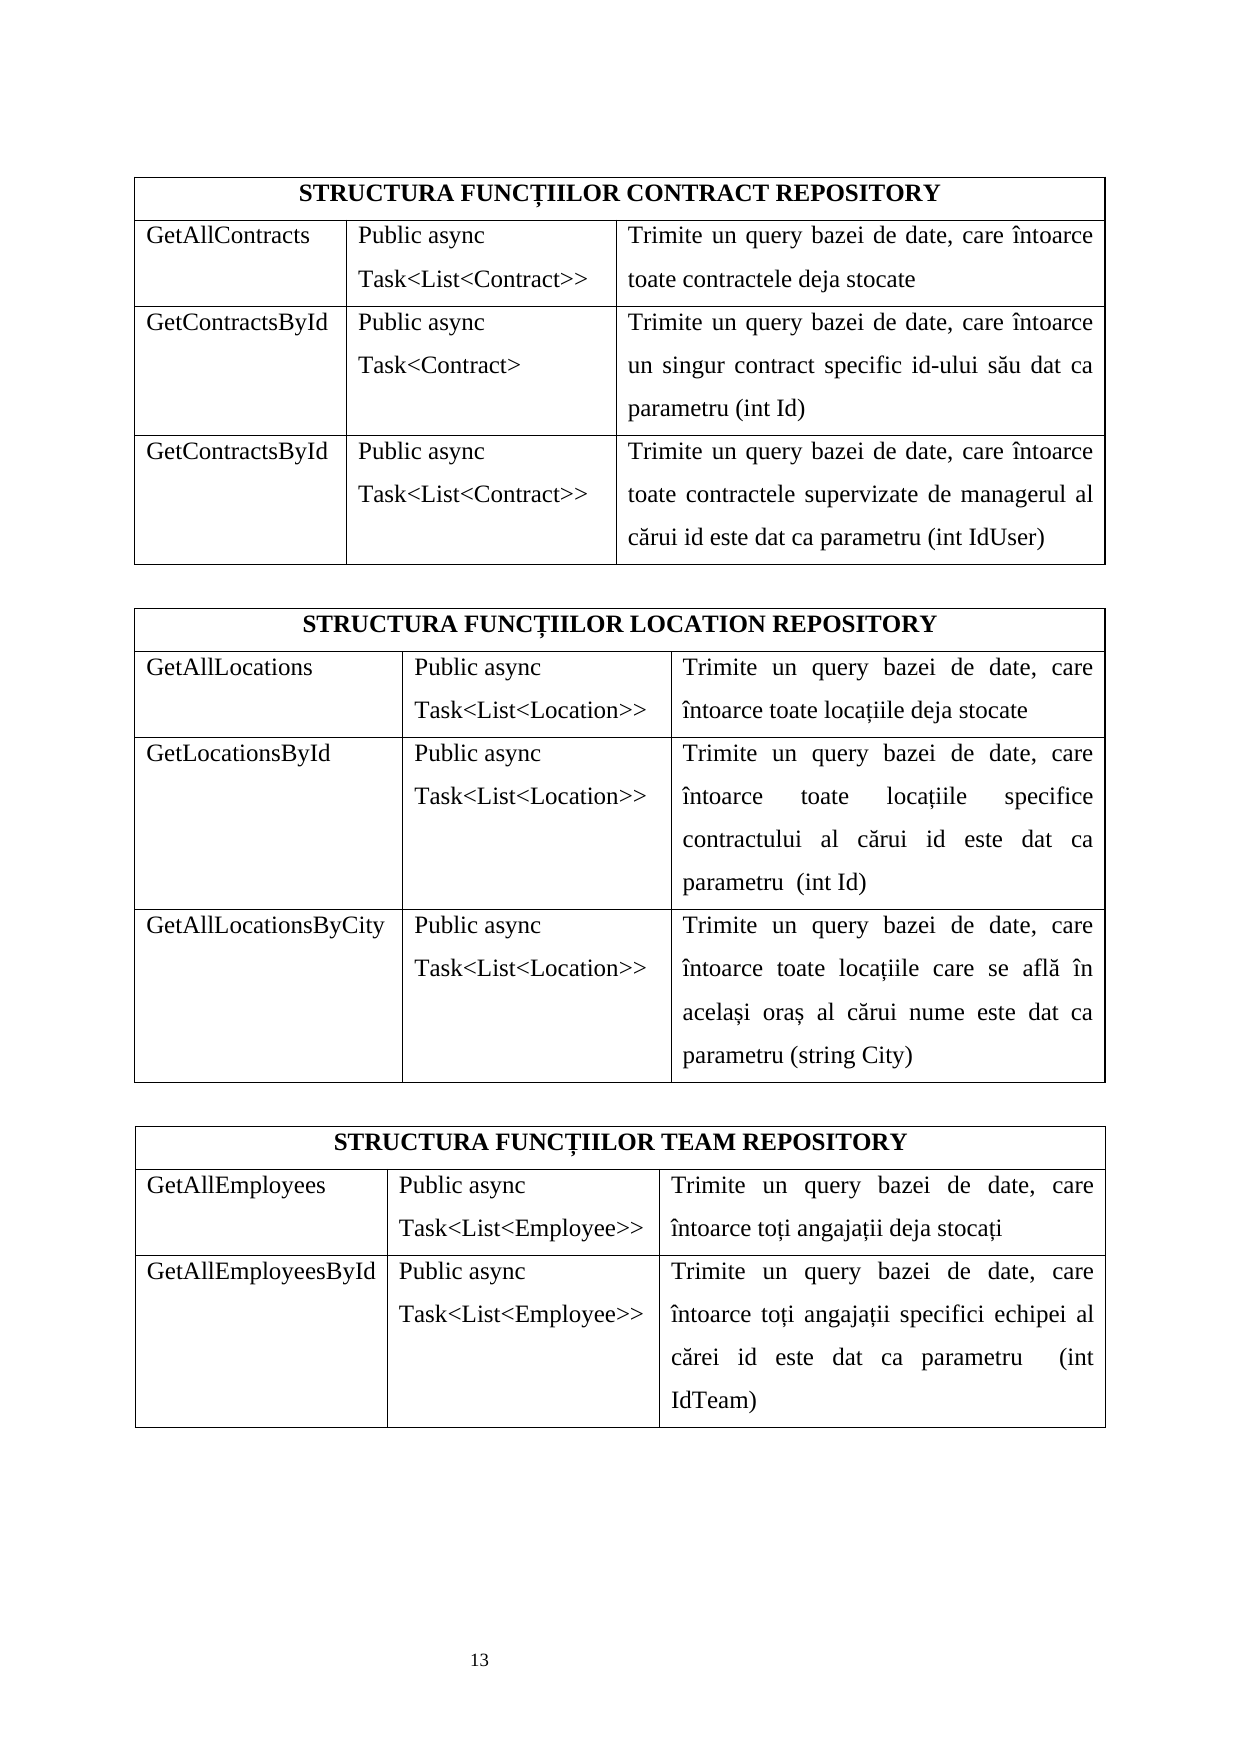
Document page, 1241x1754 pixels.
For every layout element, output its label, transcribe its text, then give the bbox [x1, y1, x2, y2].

table_cell GetLocationsById [135, 738, 402, 909]
table_cell Trimite un query bazei de date, care întoarce toate contractele deja stocate [617, 221, 1104, 306]
table_cell GetAllEmployees [136, 1170, 387, 1255]
table_cell GetContractsById [135, 436, 346, 564]
table_header STRUCTURA FUNCȚIILOR TEAM REPOSITORY [136, 1127, 1105, 1169]
table_cell Public async Task<List<Location>> [403, 738, 671, 909]
table_cell Trimite un query bazei de date, care întoarce toate locațiile care se află în același oraș al cărui nume este dat ca parametru (string City) [672, 910, 1104, 1082]
table_cell Trimite un query bazei de date, care întoarce toți angajații specifici echipei al cărei id este dat ca parametru (int IdTeam) [660, 1256, 1105, 1427]
table_cell GetAllLocationsByCity [135, 910, 402, 1082]
table_cell Public async Task<List<Employee>> [388, 1170, 659, 1255]
table_cell GetContractsById [135, 307, 346, 435]
table_cell Public async Task<List<Contract>> [347, 221, 616, 306]
table_cell GetAllEmployeesById [136, 1256, 387, 1427]
table_cell Trimite un query bazei de date, care întoarce toate locațiile specifice contractului al cărui id este dat ca parametru (int Id) [672, 738, 1104, 909]
table_cell Trimite un query bazei de date, care întoarce toate locațiile deja stocate [672, 652, 1104, 737]
table_cell Trimite un query bazei de date, care întoarce toate contractele supervizate de managerul al cărui id este dat ca parametru (int IdUser) [617, 436, 1104, 564]
table_cell Public async Task<List<Location>> [403, 910, 671, 1082]
table_cell Public async Task<List<Employee>> [388, 1256, 659, 1427]
table_cell Trimite un query bazei de date, care întoarce toți angajații deja stocați [660, 1170, 1105, 1255]
table_cell Public async Task<Contract> [347, 307, 616, 435]
table_cell Public async Task<List<Location>> [403, 652, 671, 737]
table_cell GetAllLocations [135, 652, 402, 737]
table_cell Trimite un query bazei de date, care întoarce un singur contract specific id-ului său dat ca parametru (int Id) [617, 307, 1104, 435]
table_header STRUCTURA FUNCȚIILOR CONTRACT REPOSITORY [135, 178, 1104, 219]
table_cell Public async Task<List<Contract>> [347, 436, 616, 564]
table_cell GetAllContracts [135, 221, 346, 306]
table_header STRUCTURA FUNCȚIILOR LOCATION REPOSITORY [135, 609, 1104, 651]
